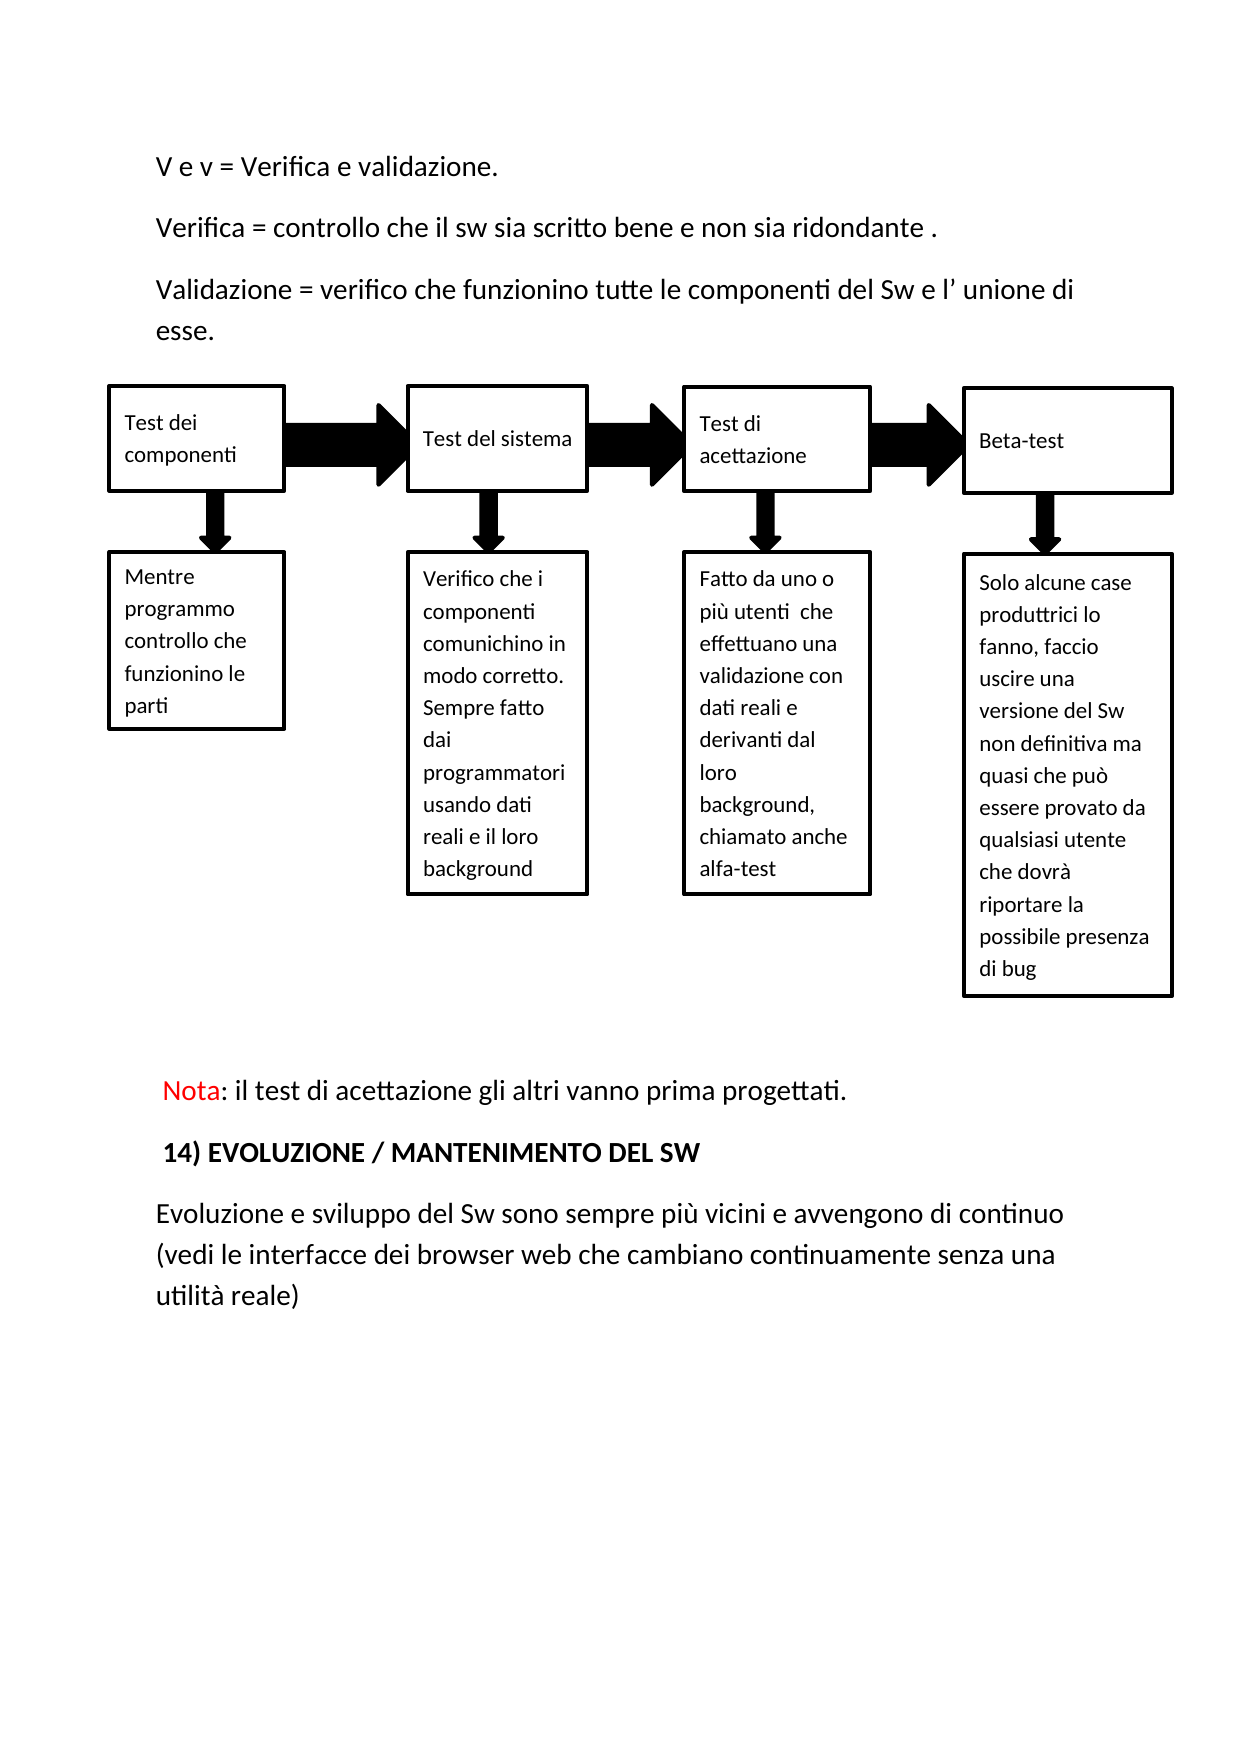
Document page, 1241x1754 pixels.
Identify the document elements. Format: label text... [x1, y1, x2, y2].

text Validazione = verifico che funzionino tutte le componenti del Sw e l’ unione di esse. [156, 271, 1122, 348]
text V e v = Verifica e validazione. [156, 148, 1122, 183]
list EVOLUZIONE / MANTENIMENTO DEL SW [162, 1134, 1122, 1169]
text Evoluzione e sviluppo del Sw sono sempre più vicini e avvengono di continuo (vedi le interfacce dei browser web che cambiano continuamente senza una utilità reale) [156, 1195, 1122, 1313]
text Nota: il test di acettazione gli altri vanno prima progettati. [162, 1072, 1122, 1107]
text Verifica = controllo che il sw sia scritto bene e non sia ridondante . [156, 209, 1122, 245]
